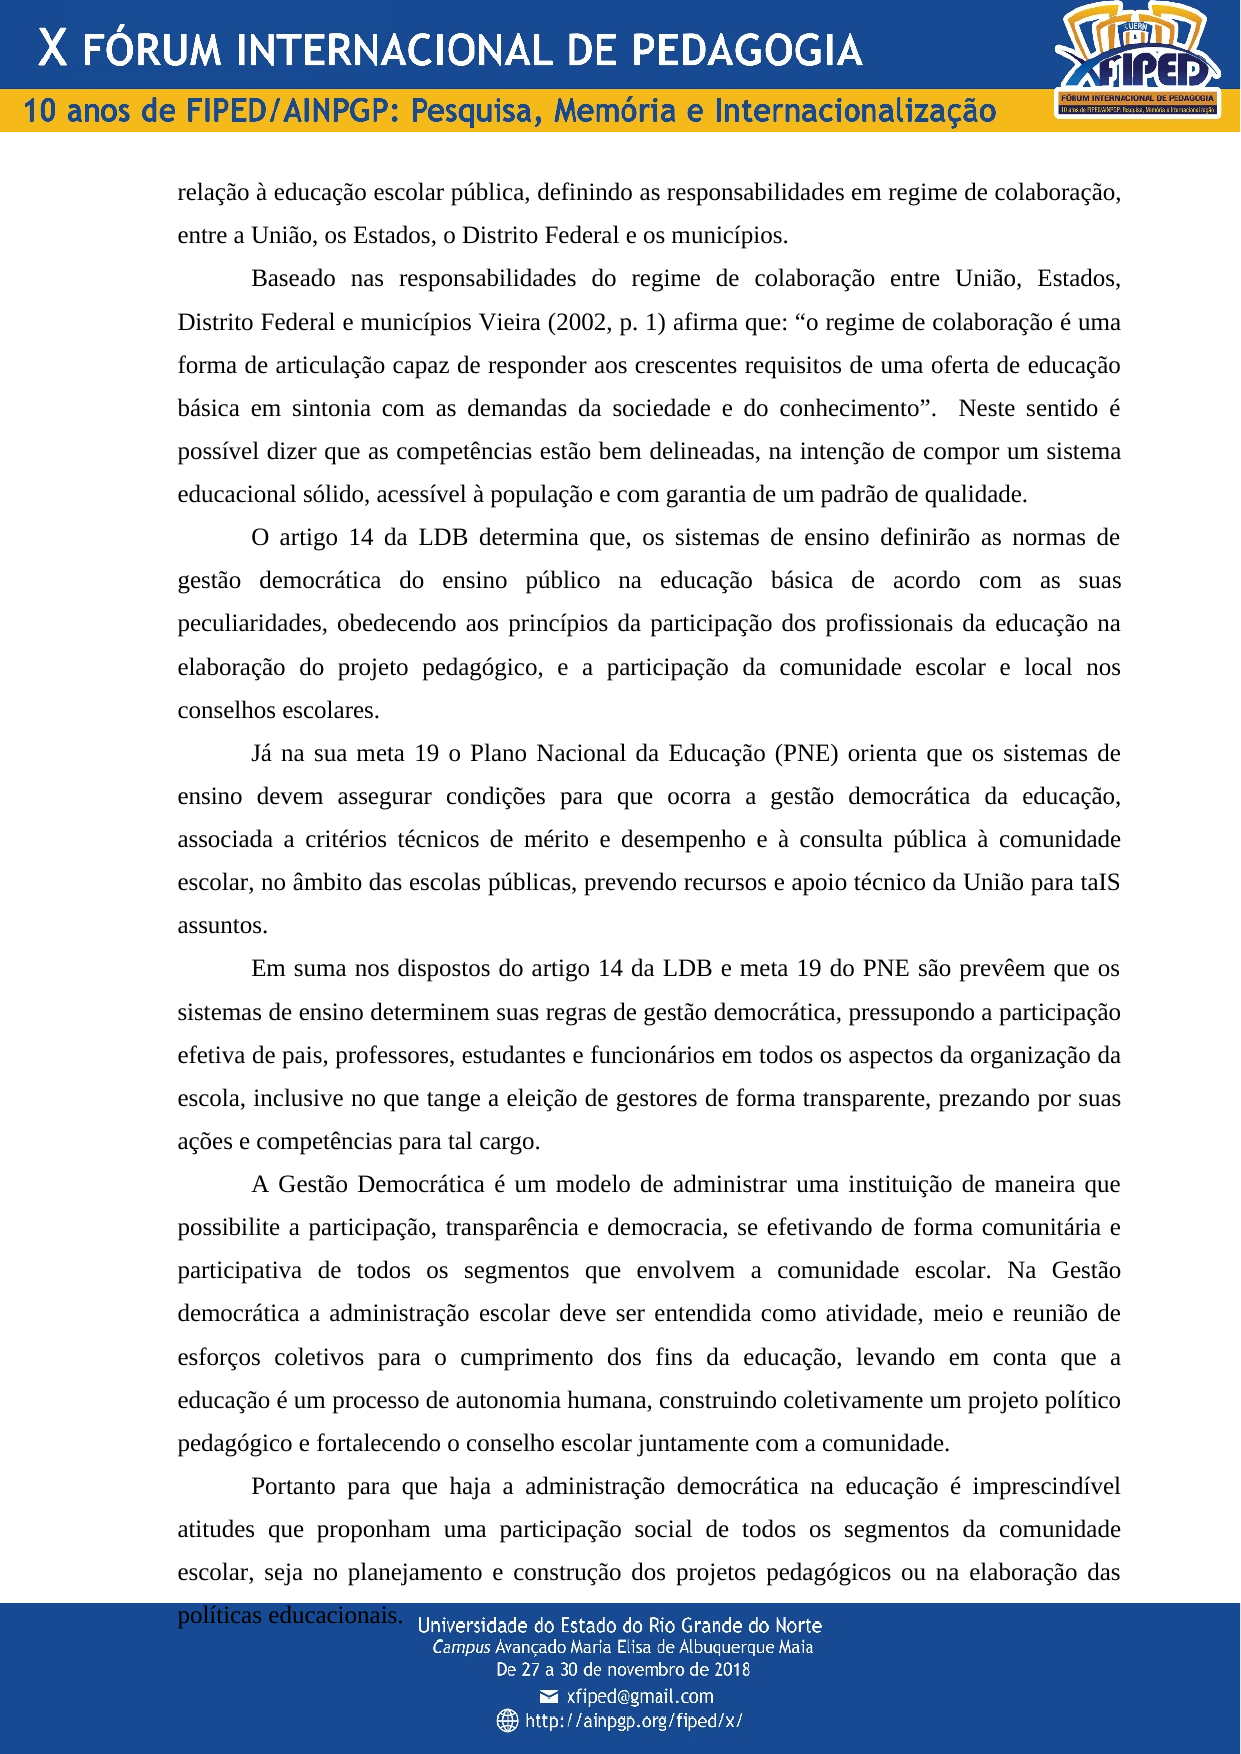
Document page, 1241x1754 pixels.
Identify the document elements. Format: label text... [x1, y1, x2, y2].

picture [0, 1603, 1241, 1754]
text Portanto para que haja a administração democrática na educação é imprescindível atitudes que proponham uma participação social de todos os segmentos da comunidade escolar, seja no planejamento e construção dos projetos pedagógicos ou na elaboração das políticas educacionais. [177, 1471, 1122, 1629]
text Em suma nos dispostos do artigo 14 da LDB e meta 19 do PNE são prevêem que os sistemas de ensino determinem suas regras de gestão democrática, pressupondo a participação efetiva de pais, professores, estudantes e funcionários em todos os aspectos da organização da escola, inclusive no que tange a eleição de gestores de forma transparente, prezando por suas ações e competências para tal cargo. [177, 953, 1122, 1155]
text Baseado nas responsabilidades do regime de colaboração entre União, Estados, Distrito Federal e municípios Vieira (2002, p. 1) afirma que: “o regime de colaboração é uma forma de articulação capaz de responder aos crescentes requisitos de uma oferta de educação básica em sintonia com as demandas da sociedade e do conhecimento”. Neste sentido é possível dizer que as competências estão bem delineadas, na intenção de compor um sistema educacional sólido, acessível à população e com garantia de um padrão de qualidade. [177, 263, 1122, 508]
text A Gestão Democrática é um modelo de administrar uma instituição de maneira que possibilite a participação, transparência e democracia, se efetivando de forma comunitária e participativa de todos os segmentos que envolvem a comunidade escolar. Na Gestão democrática a administração escolar deve ser entendida como atividade, meio e reunião de esforços coletivos para o cumprimento dos fins da educação, levando em conta que a educação é um processo de autonomia humana, construindo coletivamente um projeto político pedagógico e fortalecendo o conselho escolar juntamente com a comunidade. [177, 1169, 1122, 1457]
text O artigo 14 da LDB determina que, os sistemas de ensino definirão as normas de gestão democrática do ensino público na educação básica de acordo com as suas peculiaridades, obedecendo aos princípios da participação dos profissionais da educação na elaboração do projeto pedagógico, e a participação da comunidade escolar e local nos conselhos escolares. [177, 522, 1122, 723]
picture [0, 0, 1241, 132]
text Já na sua meta 19 o Plano Nacional da Educação (PNE) orienta que os sistemas de ensino devem assegurar condições para que ocorra a gestão democrática da educação, associada a critérios técnicos de mérito e desempenho e à consulta pública à comunidade escolar, no âmbito das escolas públicas, prevendo recursos e apoio técnico da União para taIS assuntos. [177, 738, 1122, 939]
